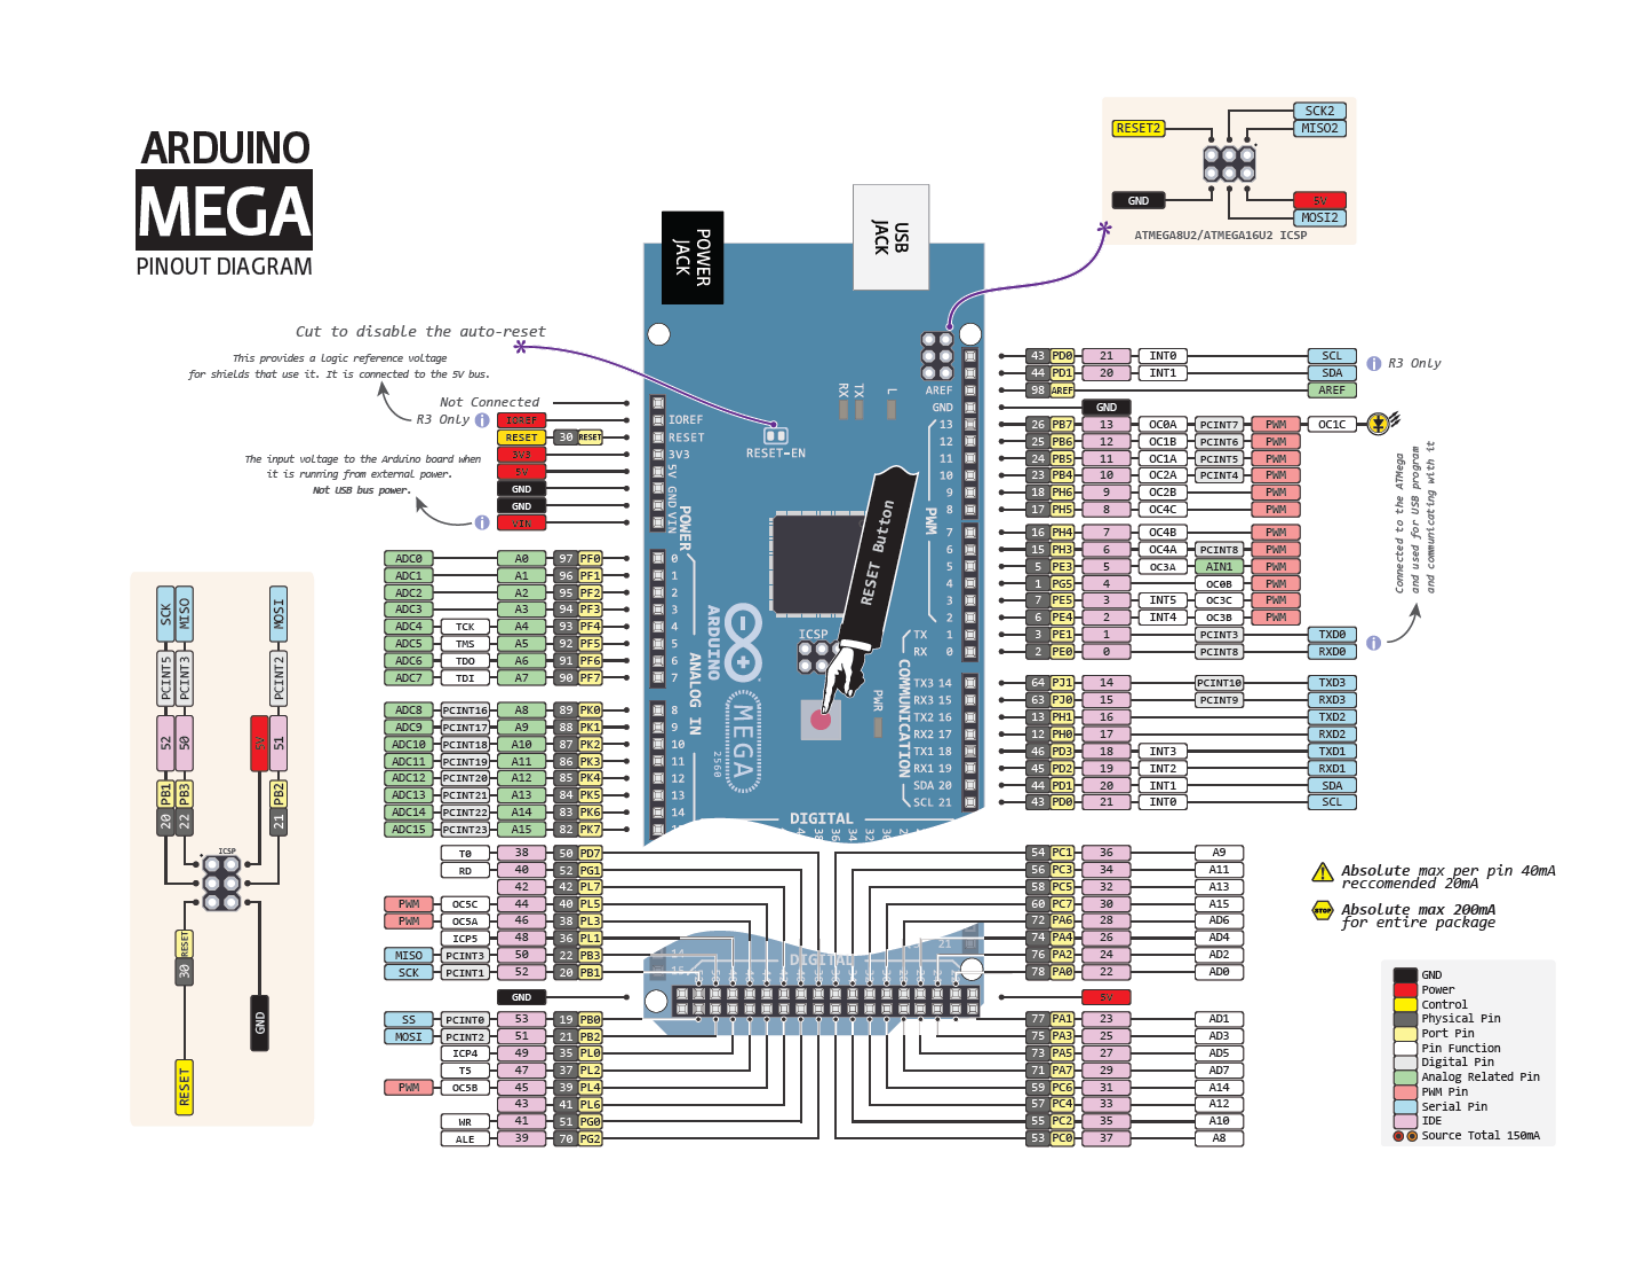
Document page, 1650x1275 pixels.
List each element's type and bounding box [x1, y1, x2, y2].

picture [75, 75, 1595, 1159]
